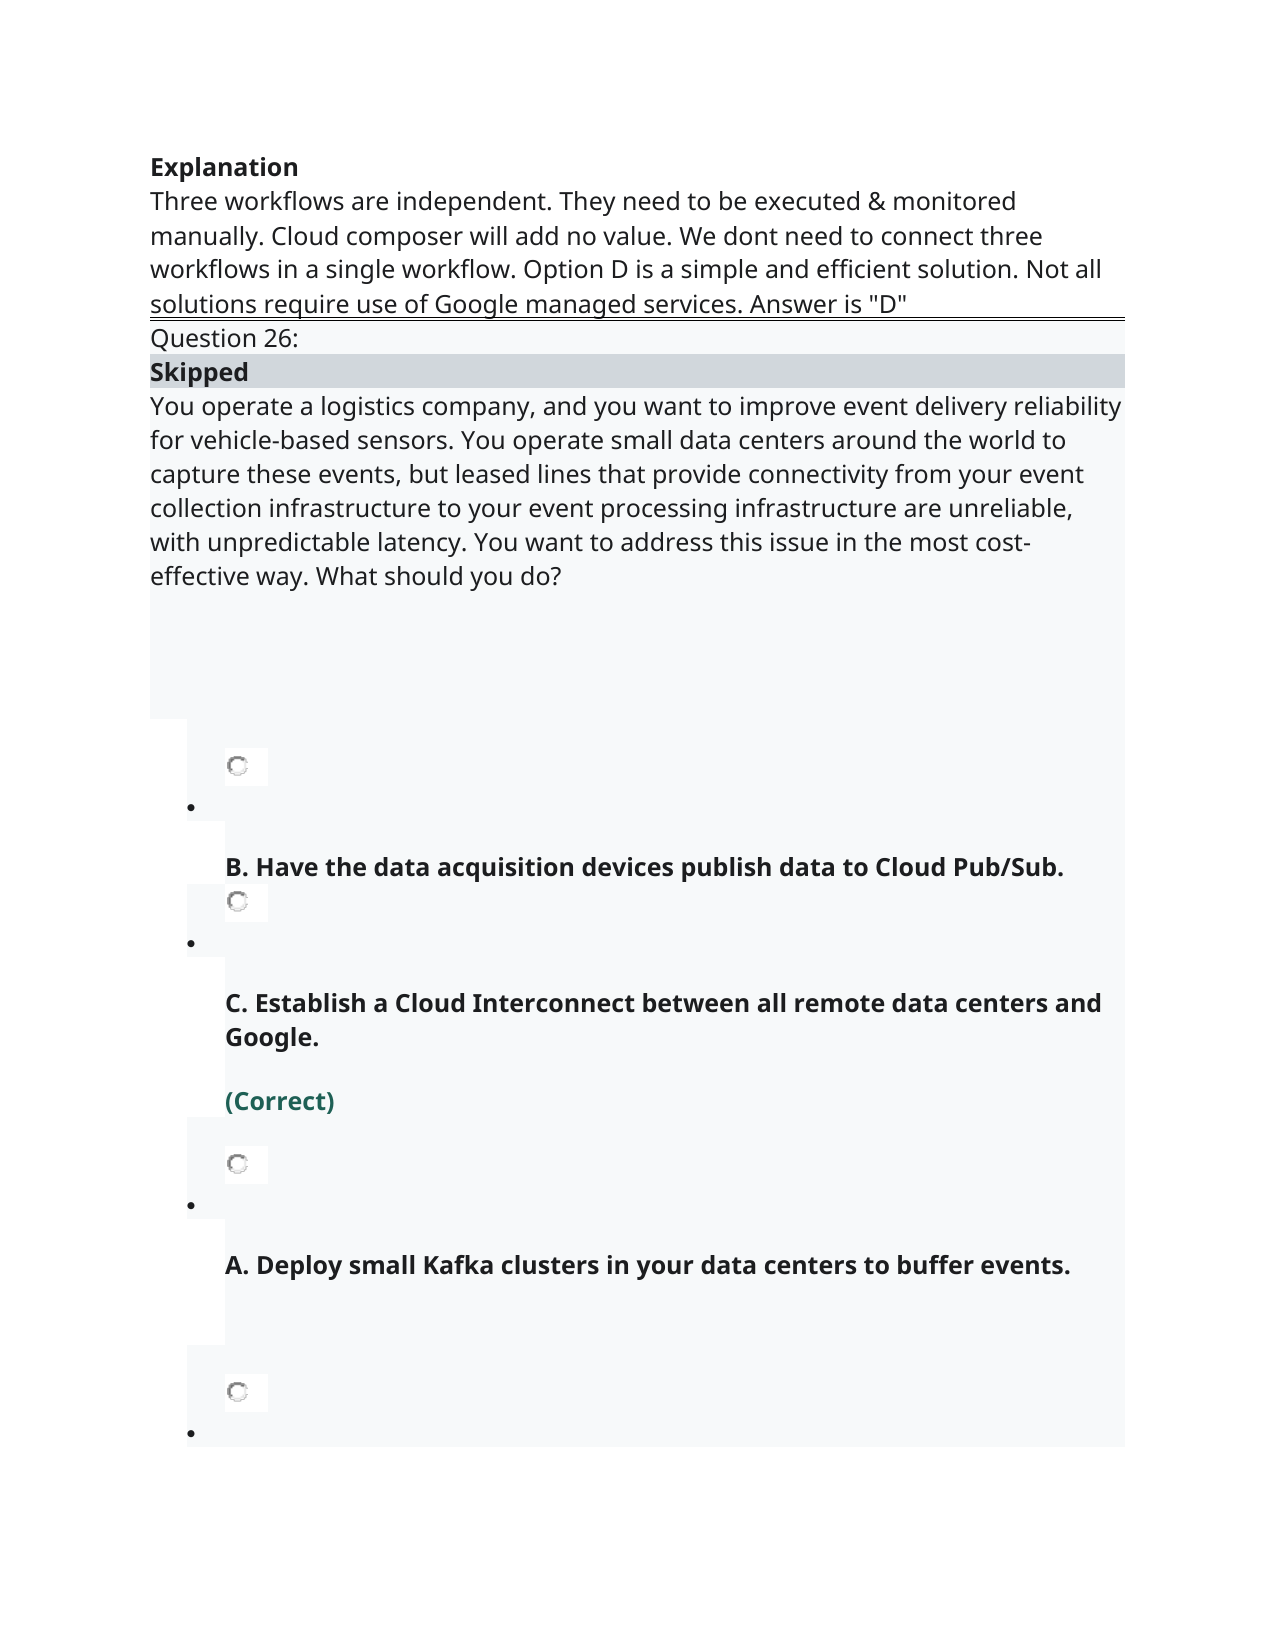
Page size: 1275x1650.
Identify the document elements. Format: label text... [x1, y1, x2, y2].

text C. Establish a Cloud Interconnect between all remote data centers and Google. [225, 986, 1125, 1054]
text A. Deploy small Kafka clusters in your data centers to buffer events. [225, 1248, 1125, 1282]
text Skipped [150, 354, 1125, 388]
text You operate a logistics company, and you want to improve event delivery reliability for vehicle-based sensors. You operate small data centers around the world to capture these events, but leased lines that provide connectivity from your event collection infrastructure to your event processing infrastructure are unreliable, with unpredictable latency. You want to address this issue in the most cost-effective way. What should you do? [150, 388, 1125, 593]
text (Correct) [225, 1083, 1125, 1117]
text Three workflows are independent. They need to be executed & monitored manually. Cloud composer will add no value. We dont need to connect three workflows in a single workflow. Option D is a simple and efficient solution. Not all solutions require use of Google managed services. Answer is "D" [150, 184, 1125, 317]
text B. Have the data acquisition devices publish data to Cloud Pub/Sub. [225, 850, 1125, 884]
text Question 26: [150, 321, 1125, 354]
text Explanation [150, 150, 1125, 184]
